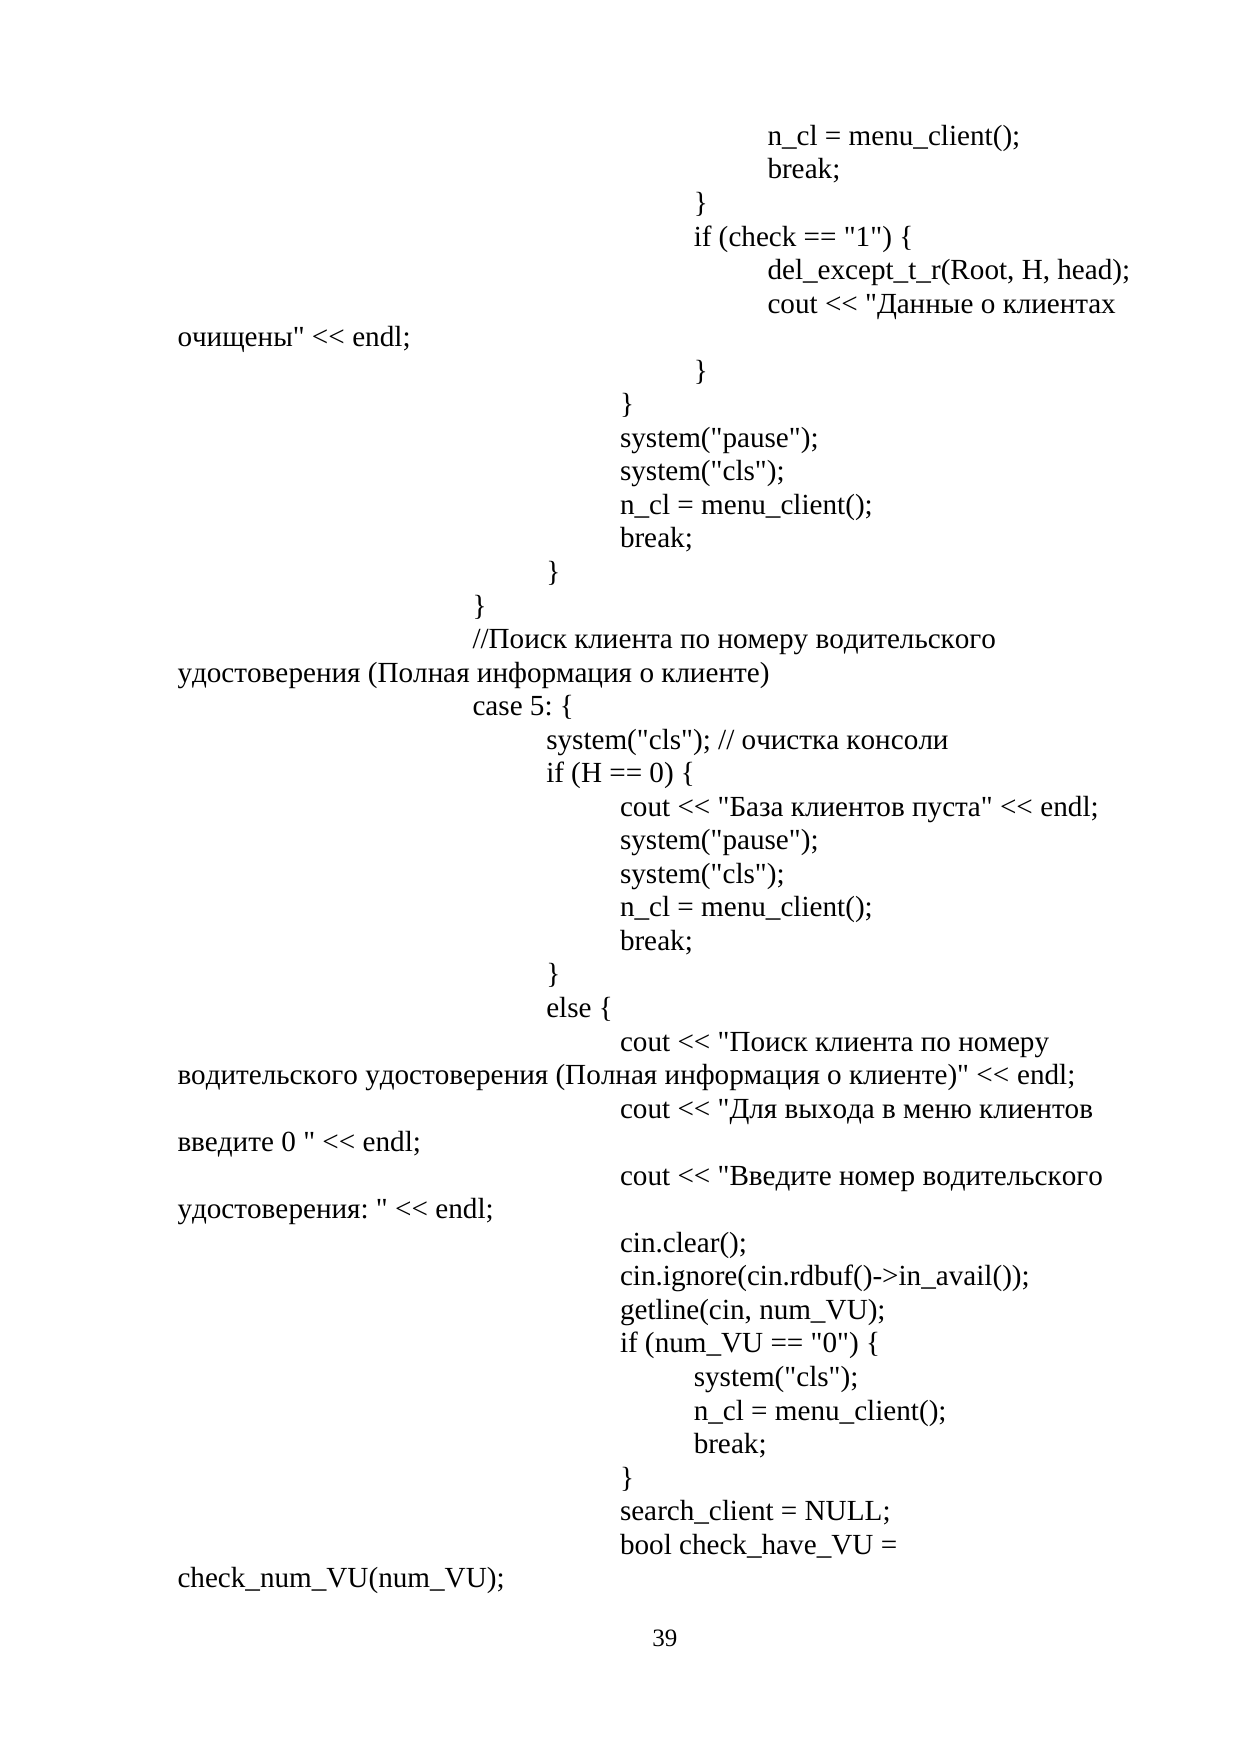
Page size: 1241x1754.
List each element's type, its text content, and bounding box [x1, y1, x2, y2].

text } [177, 353, 1152, 386]
text system("cls"); [177, 453, 1152, 487]
text getline(cin, num_VU); [177, 1292, 1152, 1326]
text n_cl = menu_client(); [177, 487, 1152, 521]
text del_except_t_r(Root, H, head); [177, 252, 1152, 286]
text } [177, 957, 1152, 990]
text system("cls"); // очистка консоли [177, 722, 1152, 755]
text if (H == 0) { [177, 755, 1152, 789]
text } [177, 386, 1152, 420]
text cin.ignore(cin.rdbuf()->in_avail()); [177, 1258, 1152, 1292]
text n_cl = menu_client(); [177, 118, 1152, 152]
text } [177, 554, 1152, 588]
text break; [177, 152, 1152, 185]
text else { [177, 990, 1152, 1024]
text } [177, 1460, 1152, 1493]
text } [177, 185, 1152, 219]
text n_cl = menu_client(); [177, 889, 1152, 923]
text system("cls"); [177, 856, 1152, 889]
text cout << "База клиентов пуста" << endl; [177, 789, 1152, 822]
text if (num_VU == "0") { [177, 1326, 1152, 1359]
text cout << "Данные о клиентах очищены" << endl; [177, 286, 1152, 353]
text } [177, 588, 1152, 621]
text system("pause"); [177, 420, 1152, 453]
text search_client = NULL; [177, 1493, 1152, 1527]
text break; [177, 1426, 1152, 1460]
text system("cls"); [177, 1359, 1152, 1393]
text case 5: { [177, 688, 1152, 722]
text break; [177, 521, 1152, 554]
text cout << "Поиск клиента по номеру водительского удостоверения (Полная информация о клиенте)" << endl; [177, 1024, 1152, 1091]
text n_cl = menu_client(); [177, 1393, 1152, 1426]
text cout << "Для выхода в меню клиентов введите 0 " << endl; [177, 1091, 1152, 1158]
text cout << "Введите номер водительского удостоверения: " << endl; [177, 1158, 1152, 1225]
text break; [177, 923, 1152, 957]
text cin.clear(); [177, 1225, 1152, 1258]
text system("pause"); [177, 822, 1152, 856]
text //Поиск клиента по номеру водительского удостоверения (Полная информация о клиенте) [177, 621, 1152, 688]
text bool check_have_VU = check_num_VU(num_VU); [177, 1527, 1152, 1594]
text if (check == "1") { [177, 219, 1152, 252]
